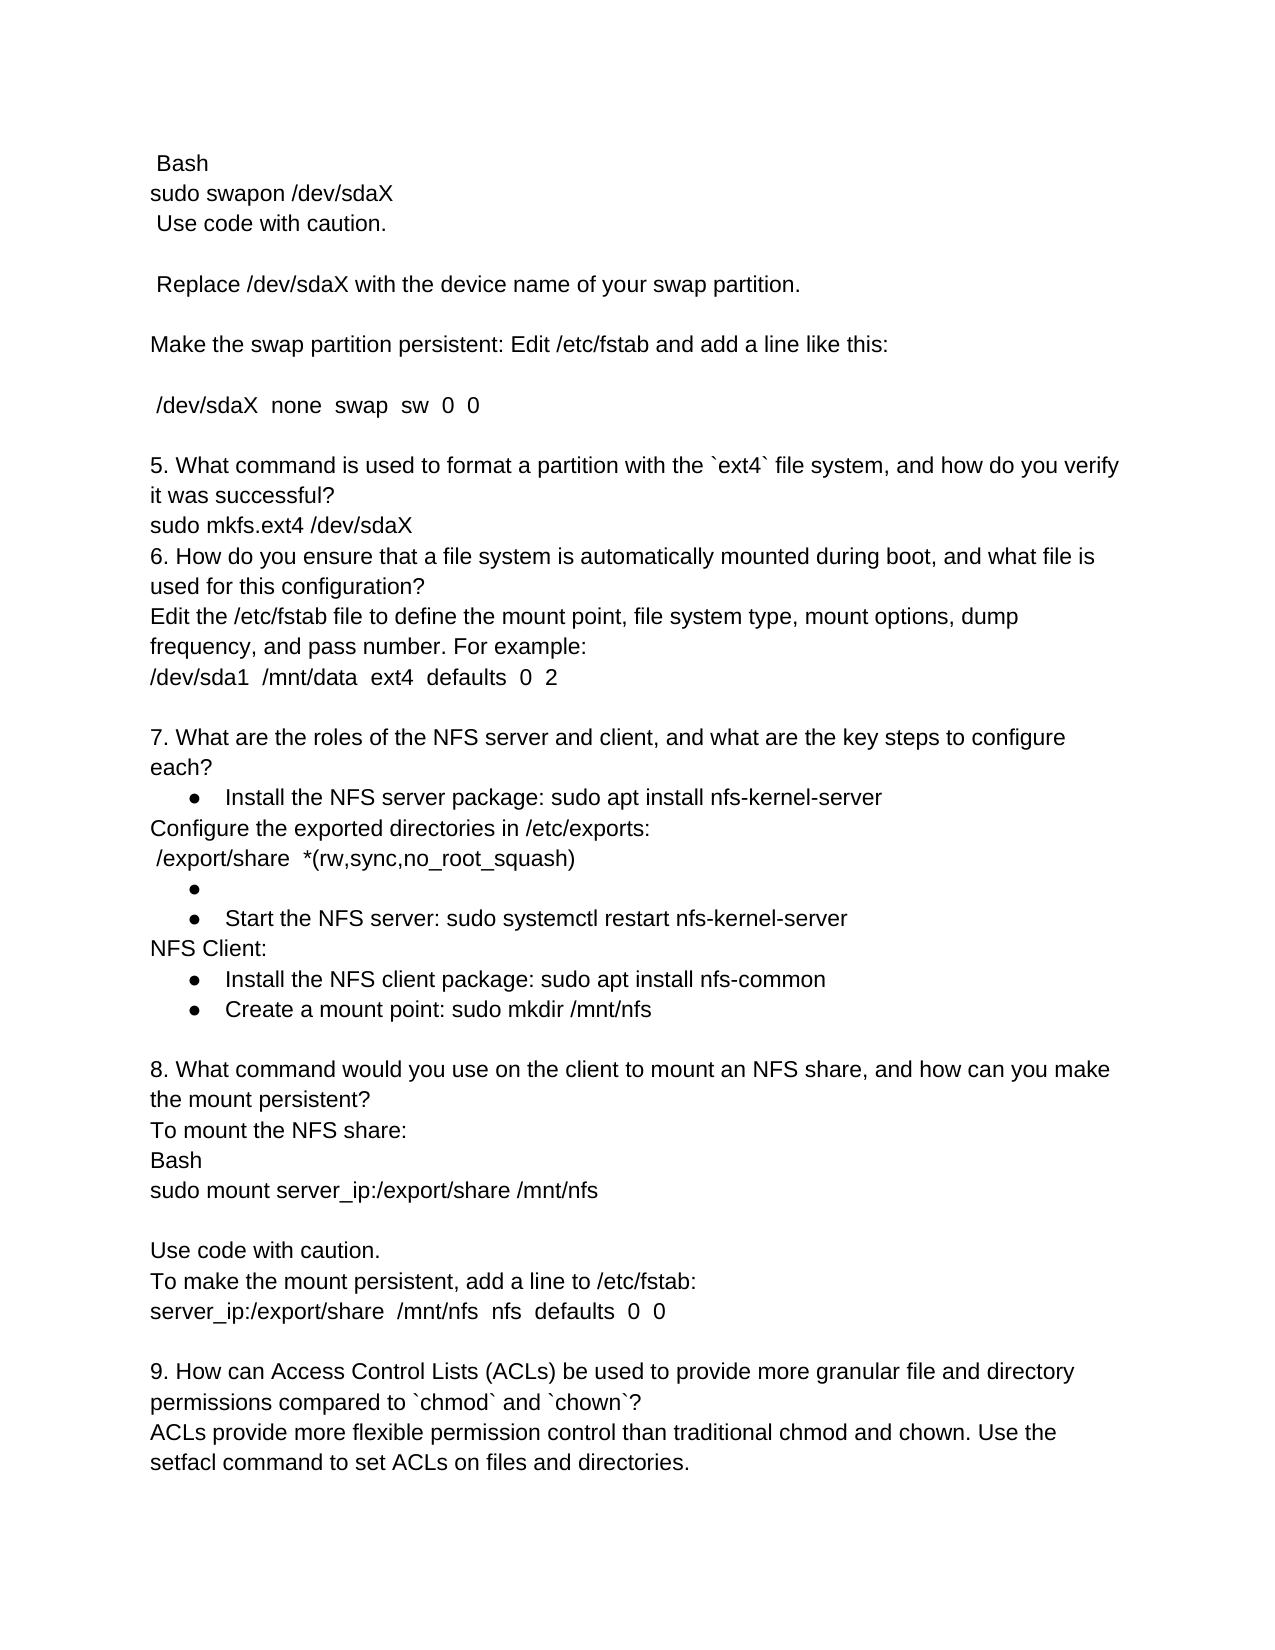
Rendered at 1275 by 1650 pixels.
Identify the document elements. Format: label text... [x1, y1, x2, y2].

text Make the swap partition persistent: Edit /etc/fstab and add a line like this: /dev/sdaX none swap sw 0 0 [150, 331, 1125, 418]
text /dev/sda1 /mnt/data ext4 defaults 0 2 [150, 663, 1125, 690]
text Bash [150, 1147, 1125, 1173]
text 5. What command is used to format a partition with the `ext4` file system, and how do you verify it was successful? [150, 452, 1125, 509]
text Edit the /etc/fstab file to define the mount point, file system type, mount options, dump frequency, and pass number. For example: [150, 603, 1125, 660]
text Use code with caution. Replace /dev/sdaX with the device name of your swap partition. [150, 210, 1125, 327]
list Install the NFS server package: sudo apt install nfs-kernel-server [187, 784, 1125, 811]
text Configure the exported directories in /etc/exports: /export/share *(rw,sync,no_root_squash) [150, 814, 1125, 871]
text 6. How do you ensure that a file system is automatically mounted during boot, and what file is used for this configuration? [150, 543, 1125, 599]
text server_ip:/export/share /mnt/nfs nfs defaults 0 0 [150, 1298, 1125, 1324]
text sudo mount server_ip:/export/share /mnt/nfs [150, 1177, 1125, 1203]
text sudo mkfs.ext4 /dev/sdaX [150, 512, 1125, 539]
text ACLs provide more flexible permission control than traditional chmod and chown. Use the setfacl command to set ACLs on files and directories. [150, 1419, 1125, 1475]
text NFS Client: [150, 935, 1125, 962]
text 9. How can Access Control Lists (ACLs) be used to provide more granular file and directory permissions compared to `chmod` and `chown`? [150, 1358, 1125, 1415]
text To make the mount persistent, add a line to /etc/fstab: [150, 1268, 1125, 1294]
text To mount the NFS share: [150, 1117, 1125, 1143]
text 7. What are the roles of the NFS server and client, and what are the key steps to configure each? [150, 724, 1125, 781]
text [150, 150, 1125, 207]
text 8. What command would you use on the client to mount an NFS share, and how can you make the mount persistent? [150, 1056, 1125, 1113]
list Install the NFS client package: sudo apt install nfs-common [187, 966, 1125, 992]
list Create a mount point: sudo mkdir /mnt/nfs [187, 996, 1125, 1022]
text Use code with caution. [150, 1237, 1125, 1264]
list Start the NFS server: sudo systemctl restart nfs-kernel-server [187, 905, 1125, 932]
